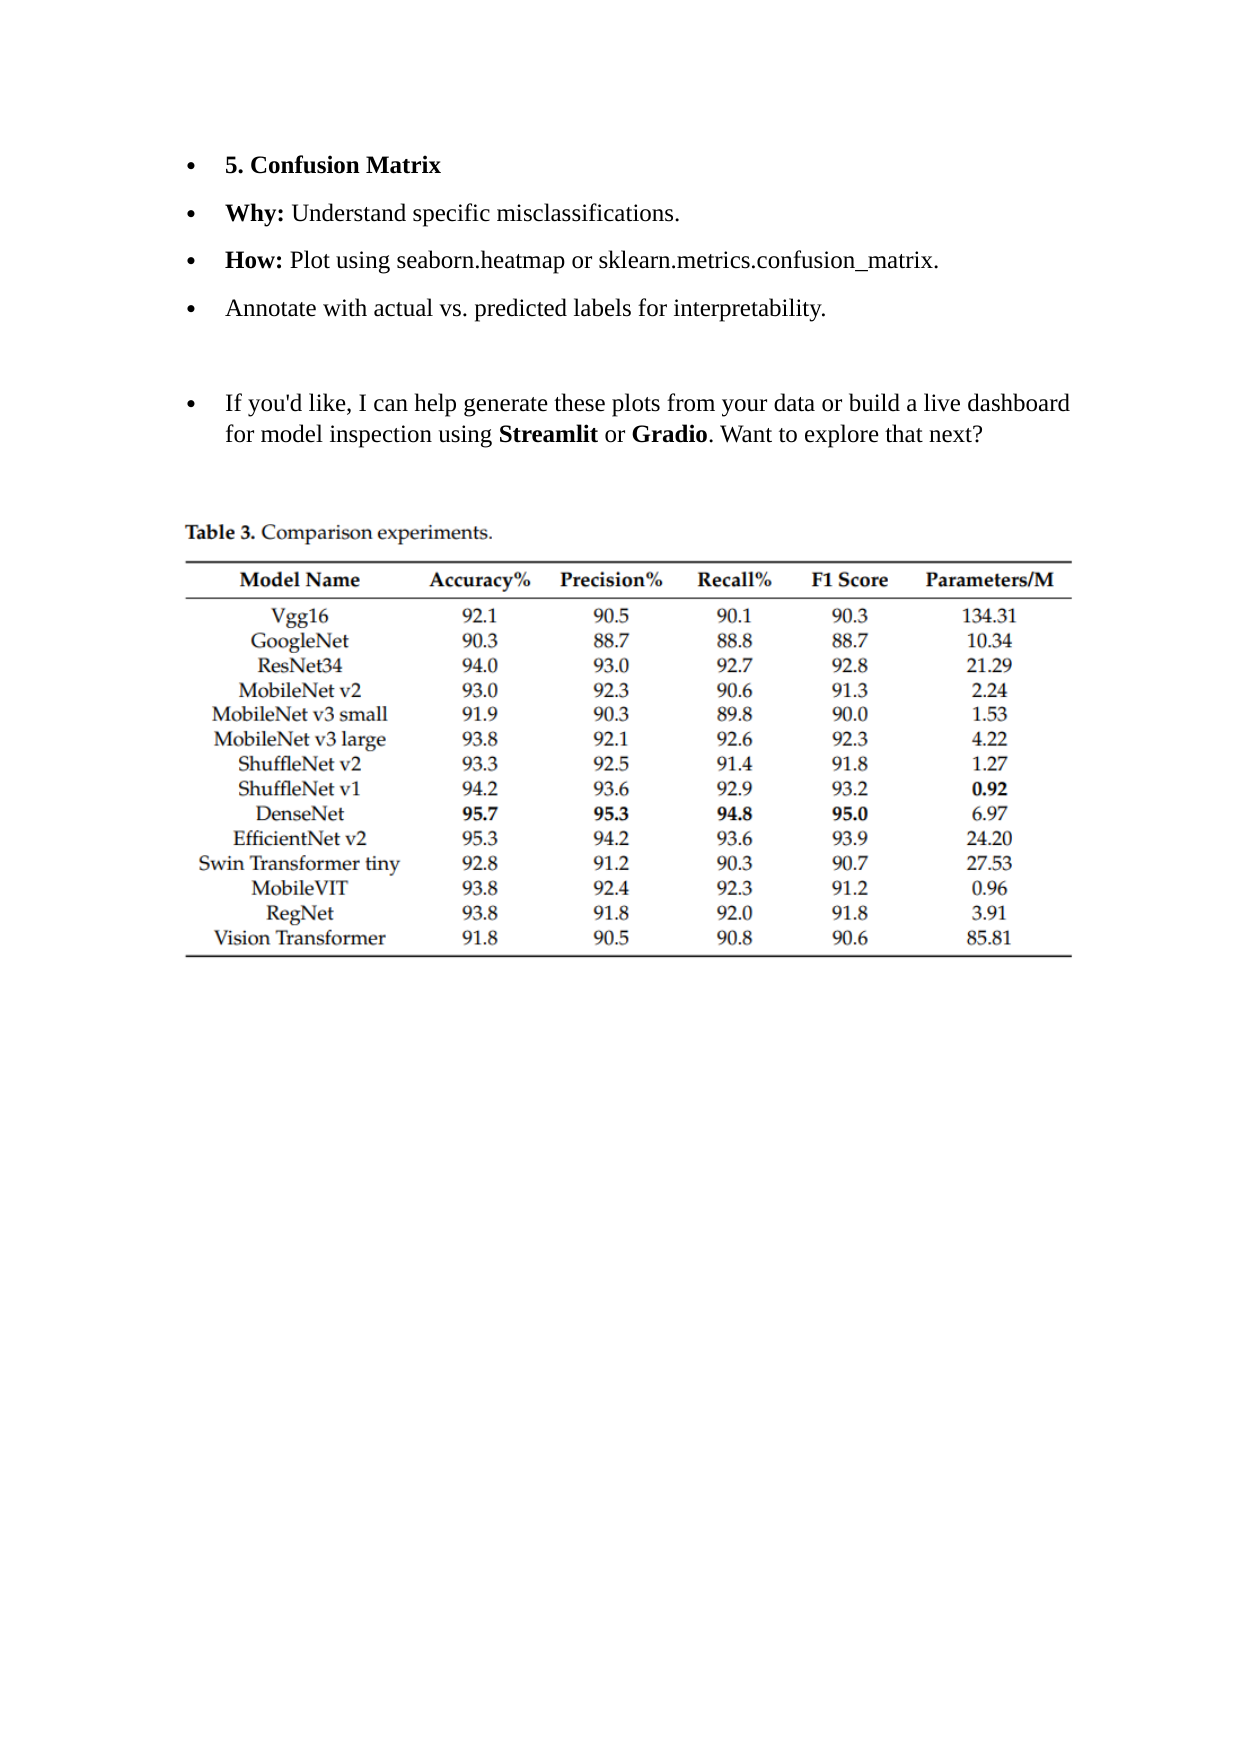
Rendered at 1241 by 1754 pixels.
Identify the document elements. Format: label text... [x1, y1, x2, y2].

list Why: Understand specific misclassifications. [187, 198, 1090, 226]
list Annotate with actual vs. predicted labels for interpretability. [187, 293, 1090, 322]
list How: Plot using seaborn.heatmap or sklearn.metrics.confusion_matrix. [187, 245, 1090, 274]
list If you'd like, I can help generate these plots from your data or build a live dashboard for model inspection using Streamlit or Gradio. Want to explore that next? [187, 388, 1090, 448]
list 5. Confusion Matrix [187, 150, 1090, 179]
picture [150, 515, 1091, 966]
